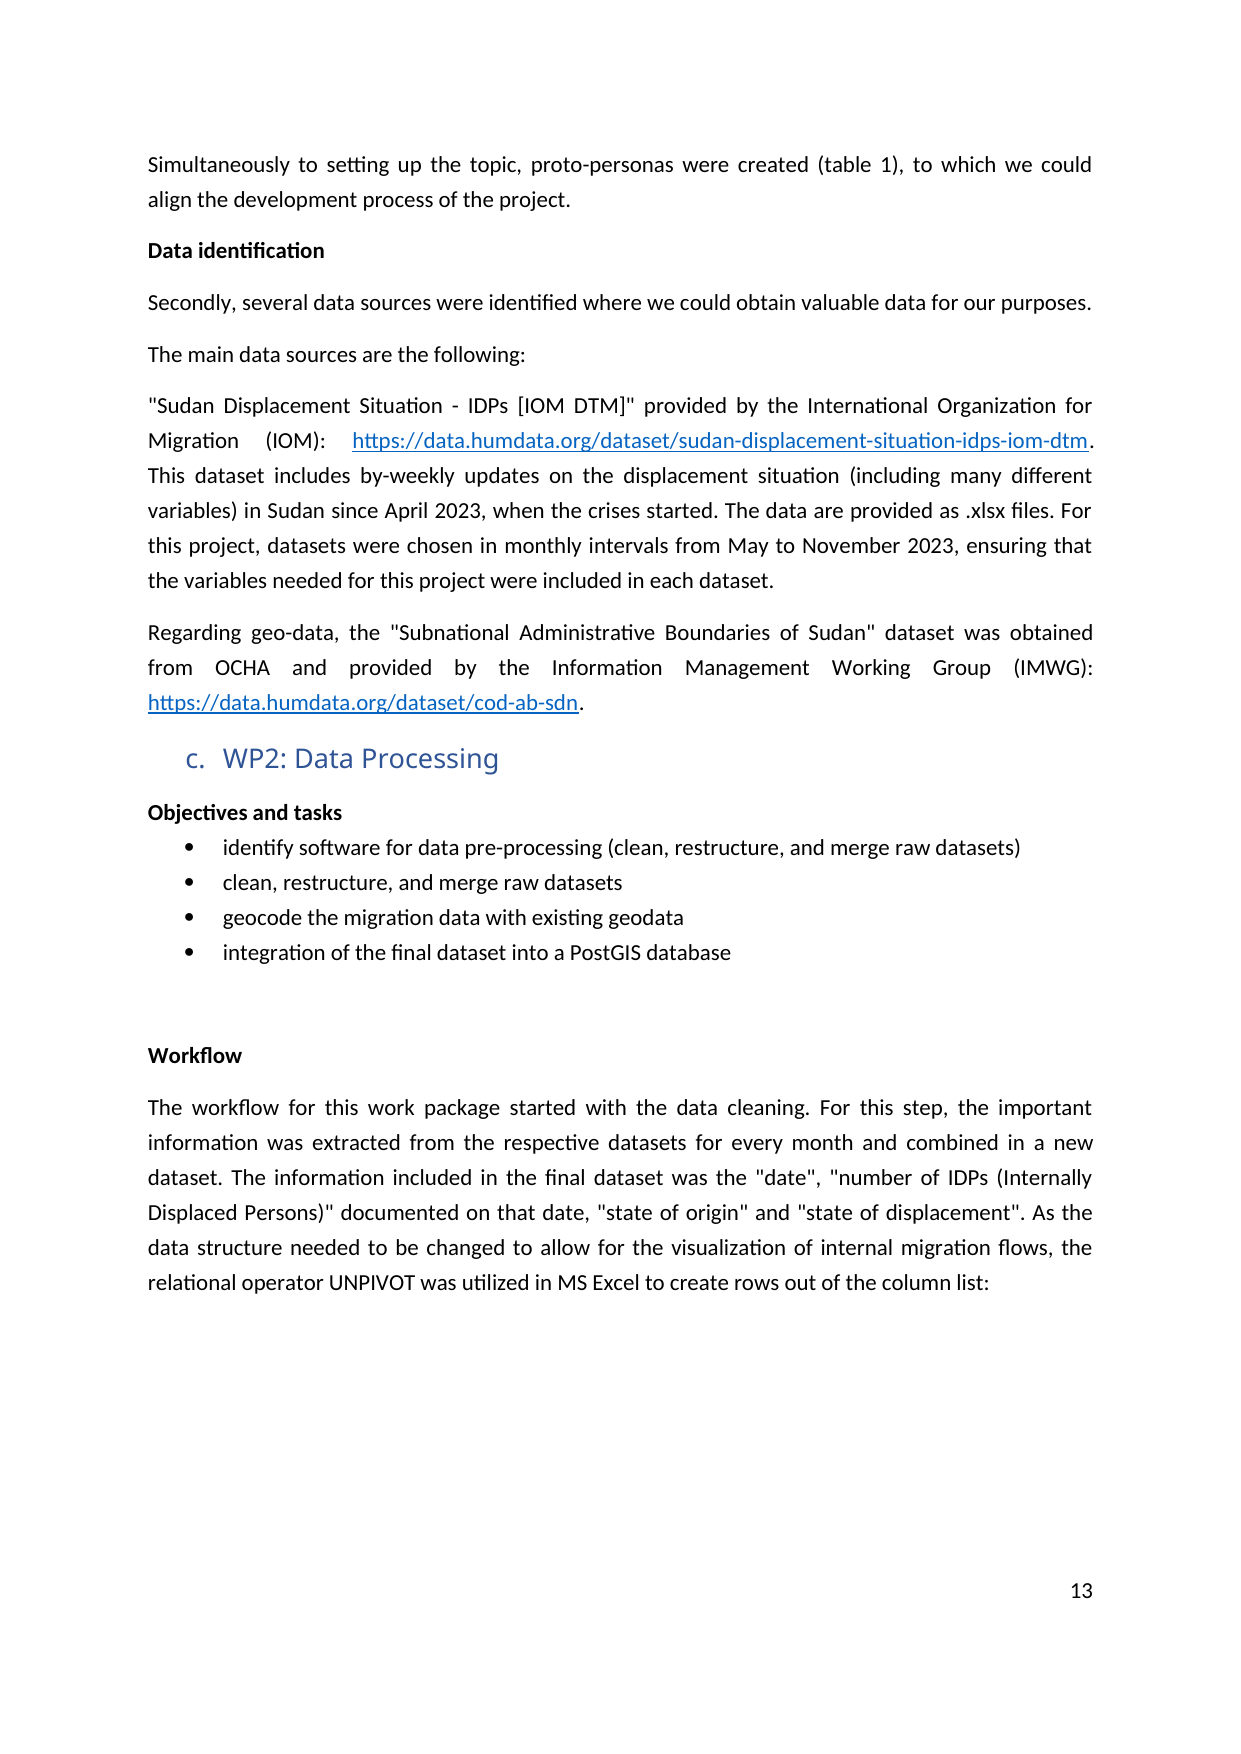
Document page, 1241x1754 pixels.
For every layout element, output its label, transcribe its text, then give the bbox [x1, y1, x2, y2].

list clean, restructure, and merge raw datasets [185, 868, 1095, 896]
list integration of the final dataset into a PostGIS database [185, 938, 1095, 966]
text Data identification [148, 236, 1095, 264]
subtitle WP2: Data Processing [185, 740, 1093, 777]
text The workflow for this work package started with the data cleaning. For this step, the important information was extracted from the respective datasets for every month and combined in a new dataset. The information included in the final dataset was the "date", "number of IDPs (Internally Displaced Persons)" documented on that date, "state of origin" and "state of displacement". As the data structure needed to be changed to allow for the visualization of internal migration flows, the relational operator UNPIVOT was utilized in MS Excel to create rows out of the column list: [148, 1093, 1095, 1296]
list identify software for data pre-processing (clean, restructure, and merge raw datasets) [185, 833, 1095, 861]
text Secondly, several data sources were identified where we could obtain valuable data for our purposes. [148, 288, 1095, 316]
list Objectives and tasks [148, 798, 1095, 826]
text Regarding geo-data, the "Subnational Administrative Boundaries of Sudan" dataset was obtained from OCHA and provided by the Information Management Working Group (IMWG): https://data.humdata.org/dataset/cod-ab-sdn. [148, 618, 1095, 716]
text Workflow [148, 1042, 1095, 1070]
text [148, 150, 1095, 213]
text "Sudan Displacement Situation - IDPs [IOM DTM]" provided by the International Organization for Migration (IOM): https://data.humdata.org/dataset/sudan-displacement-situation-idps-iom-dtm. This dataset includes by-weekly updates on the displacement situation (including many different variables) in Sudan since April 2023, when the crises started. The data are provided as .xlsx files. For this project, datasets were chosen in monthly intervals from May to November 2023, ensuring that the variables needed for this project were included in each dataset. [148, 391, 1095, 594]
text The main data sources are the following: [148, 340, 1095, 368]
list geocode the migration data with existing geodata [185, 903, 1095, 931]
